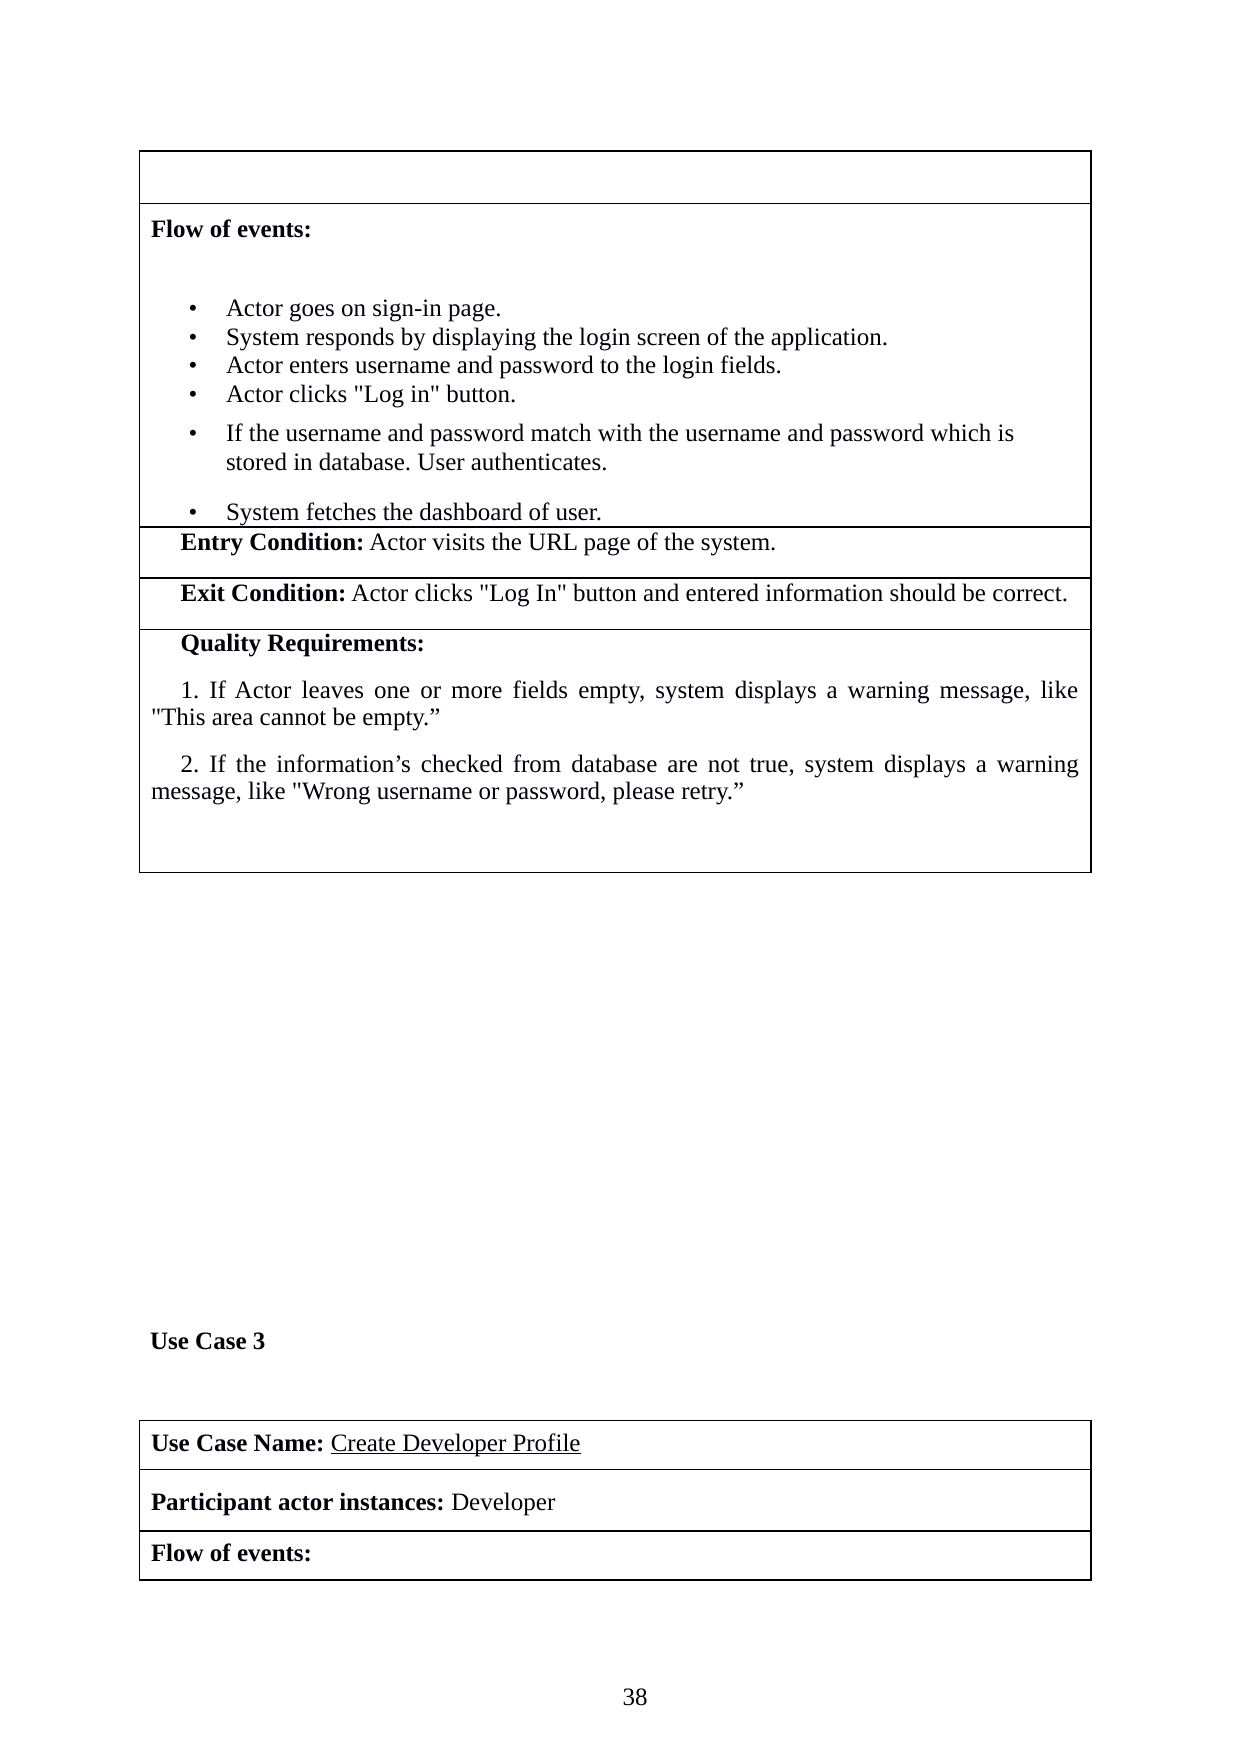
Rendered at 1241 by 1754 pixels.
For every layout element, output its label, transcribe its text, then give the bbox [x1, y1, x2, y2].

table_cell Flow of events: Actor goes on sign-in page. System responds by displaying the login screen of the application. Actor enters username and password to the login fields. Actor clicks "Log in" button. If the username and password match with the username and password which is stored in database. User authenticates. System fetches the dashboard of user. [140, 204, 1090, 526]
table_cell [140, 152, 1090, 203]
table_cell Participant actor instances: Developer [140, 1470, 1090, 1530]
table_cell Quality Requirements: 1. If Actor leaves one or more fields empty, system displays a warning message, like "This area cannot be empty.” 2. If the information’s checked from database are not true, system displays a warning message, like "Wrong username or password, please retry.” [140, 630, 1090, 872]
table_header Use Case Name: Create Developer Profile [140, 1421, 1090, 1468]
table_cell Exit Condition: Actor clicks "Log In" button and entered information should be correct. [140, 579, 1090, 628]
text Use Case 3 [150, 1319, 1090, 1357]
table_cell Entry Condition: Actor visits the URL page of the system. [140, 528, 1090, 577]
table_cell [140, 1532, 1090, 1579]
